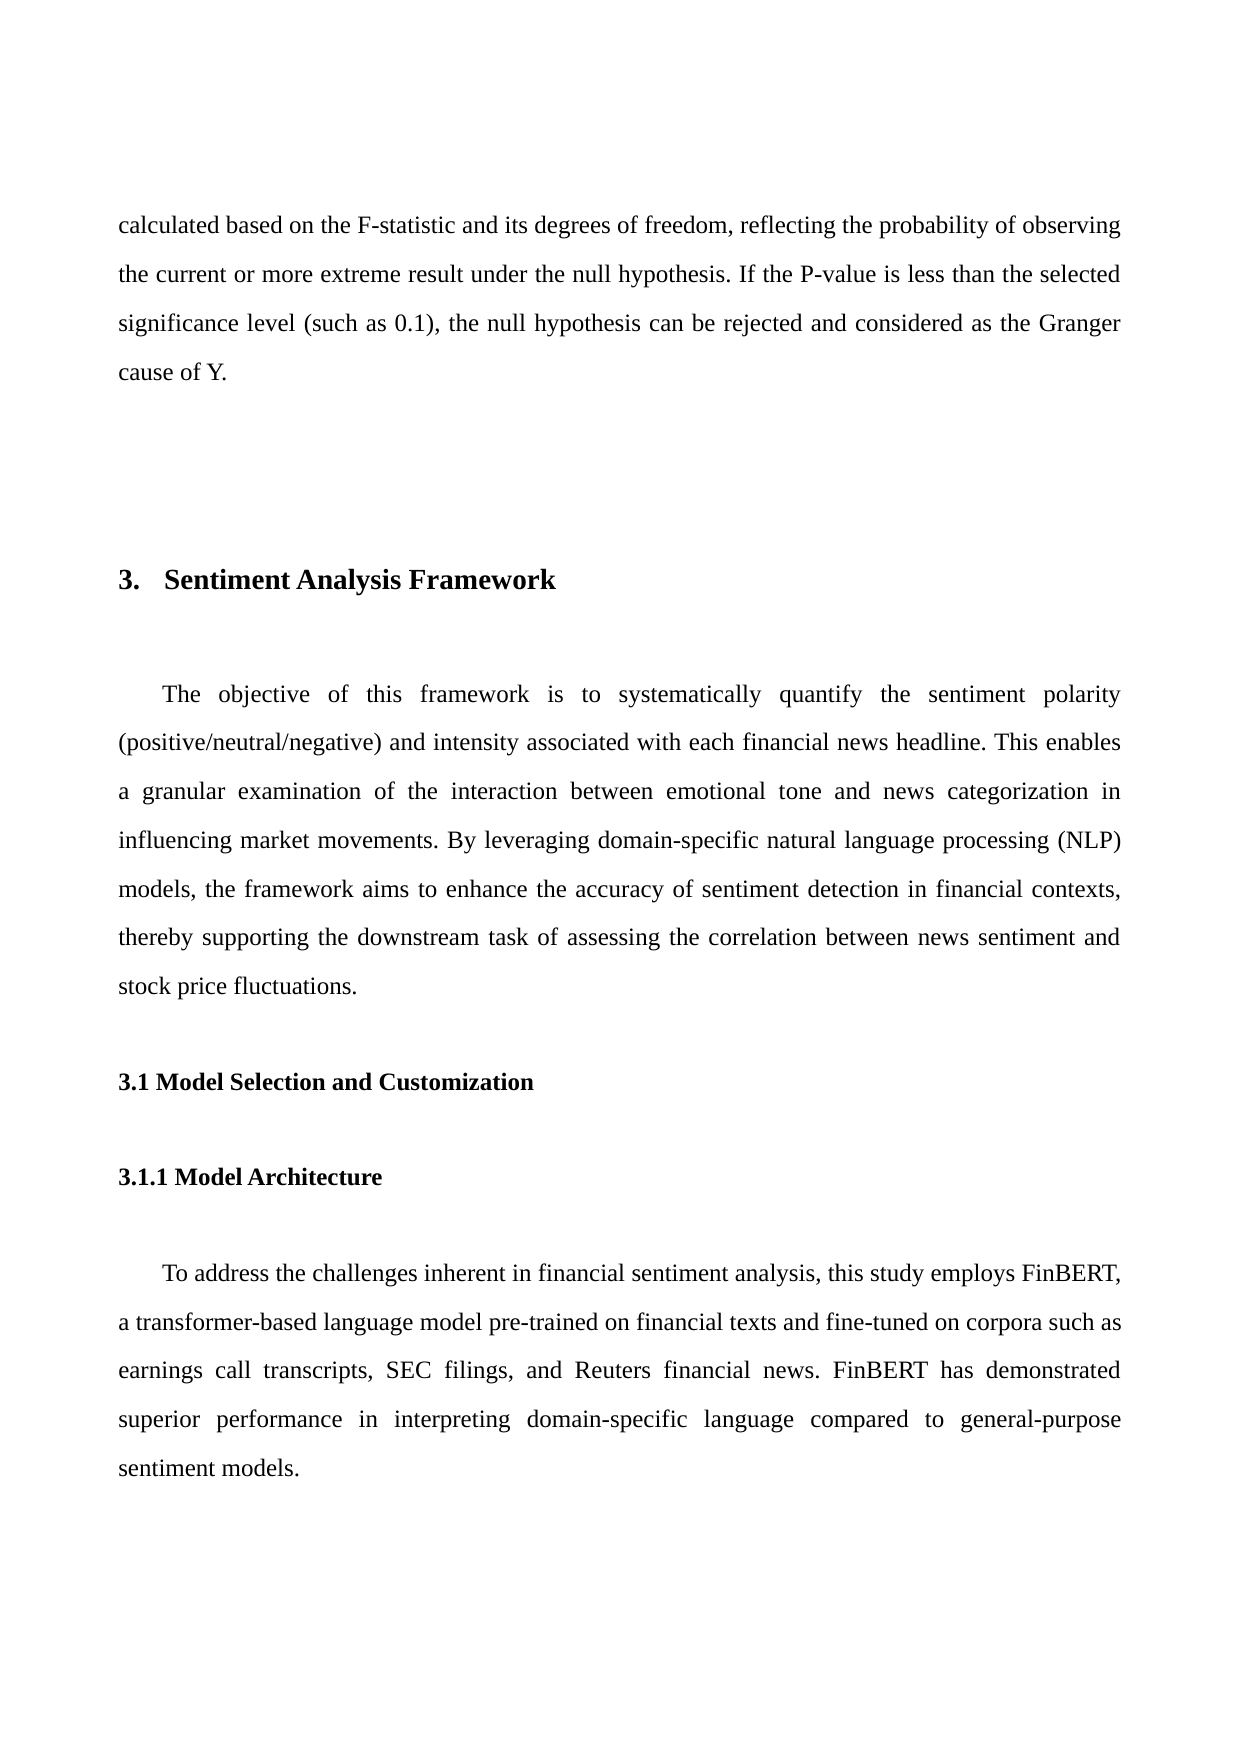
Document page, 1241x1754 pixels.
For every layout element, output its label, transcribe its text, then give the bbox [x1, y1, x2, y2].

text The objective of this framework is to systematically quantify the sentiment polarity (positive/neutral/negative) and intensity associated with each financial news headline. This enables a granular examination of the interaction between emotional tone and news categorization in influencing market movements. By leveraging domain-specific natural language processing (NLP) models, the framework aims to enhance the accuracy of sentiment detection in financial contexts, thereby supporting the downstream task of assessing the correlation between news sentiment and stock price fluctuations. [118, 677, 1122, 1002]
text To address the challenges inherent in financial sentiment analysis, this study employs FinBERT, a transformer-based language model pre-trained on financial texts and fine-tuned on corpora such as earnings call transcripts, SEC filings, and Reuters financial news. FinBERT has demonstrated superior performance in interpreting domain-specific language compared to general-purpose sentiment models. [118, 1256, 1122, 1484]
text 3.1 Model Selection and Customization [118, 1065, 1122, 1097]
list Sentiment Analysis Framework [118, 546, 1122, 611]
text 3.1.1 Model Architecture [118, 1161, 1122, 1193]
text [118, 209, 1122, 387]
